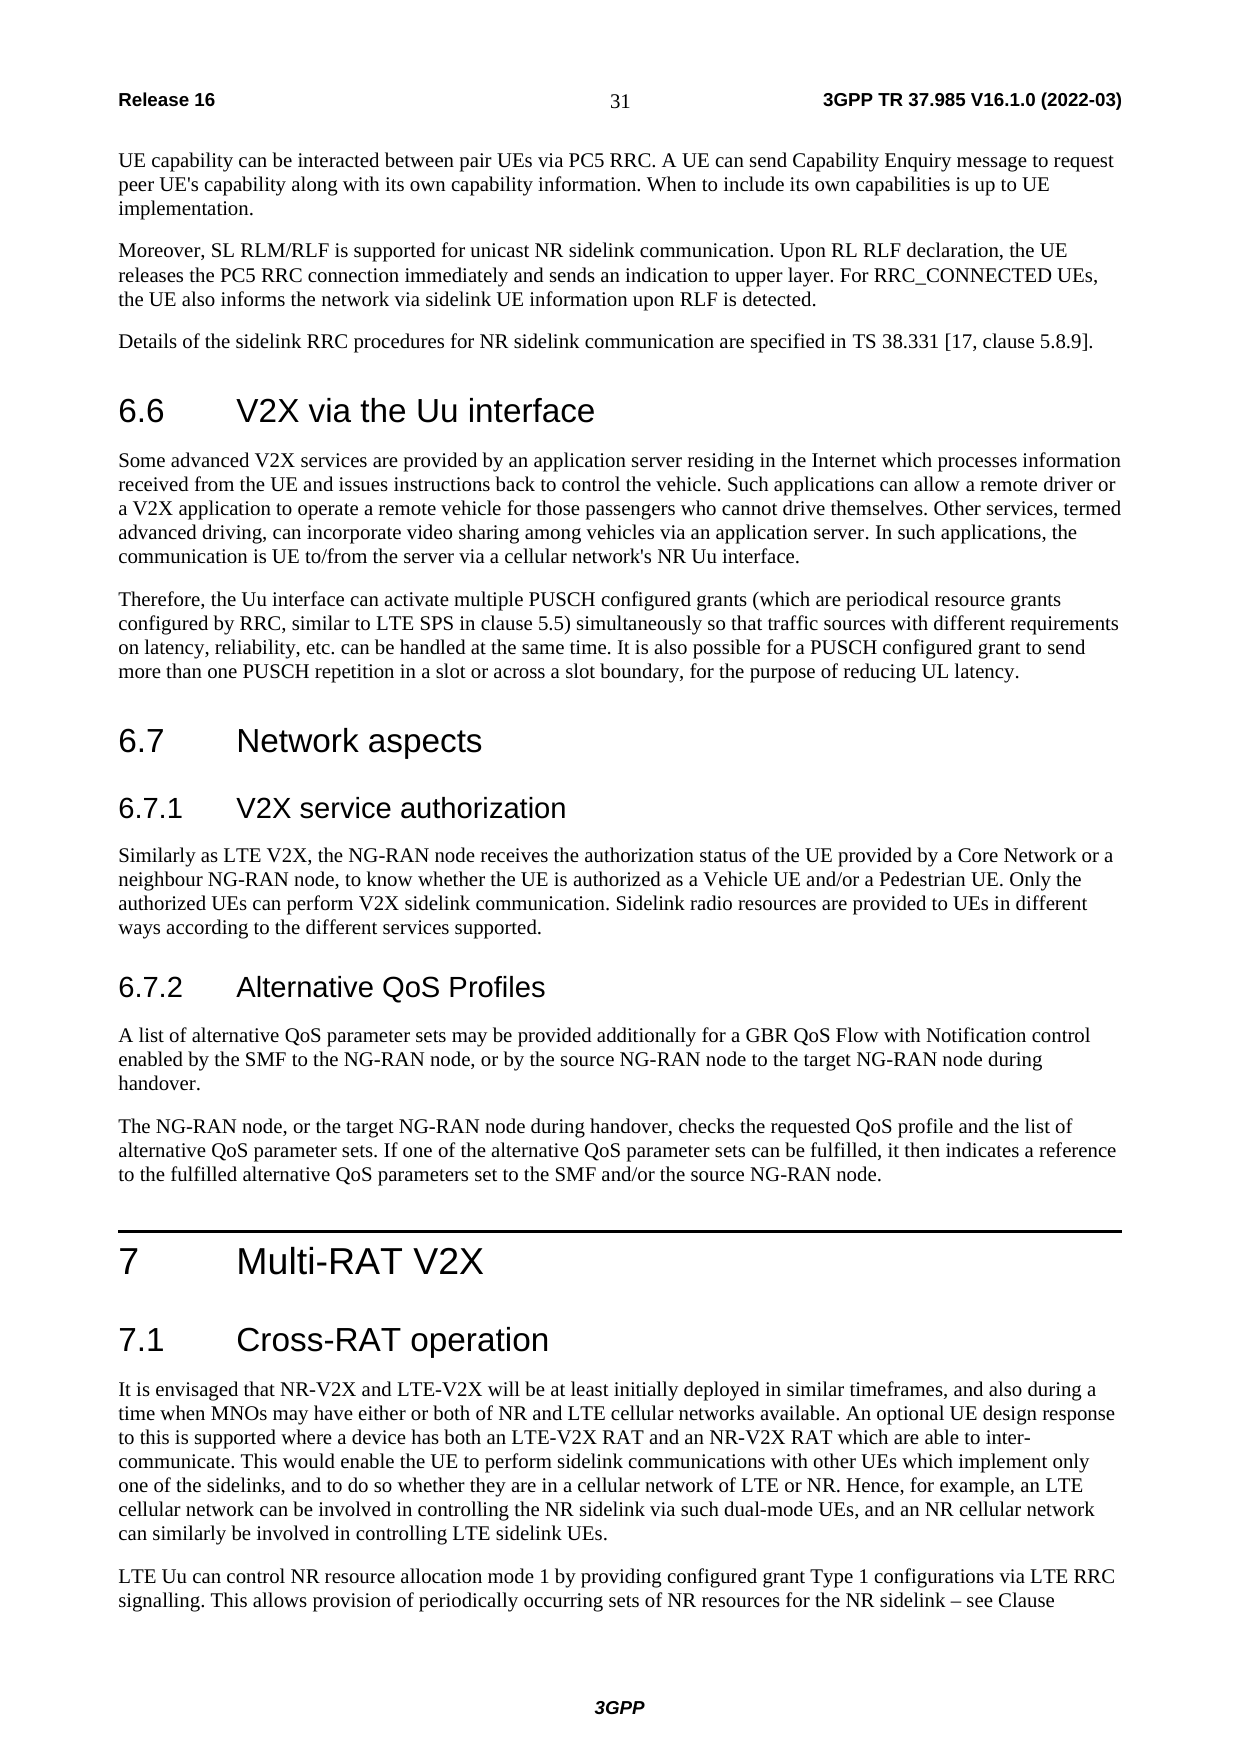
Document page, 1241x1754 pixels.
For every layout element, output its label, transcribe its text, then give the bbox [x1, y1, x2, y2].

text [118, 1564, 1122, 1612]
subtitle 6.7.1 V2X service authorization [118, 791, 1122, 824]
subtitle 6.7.2 Alternative QoS Profiles [118, 970, 1122, 1004]
text Details of the sidelink RRC procedures for NR sidelink communication are specified in TS 38.331 [17, clause 5.8.9]. [118, 329, 1122, 353]
text Similarly as LTE V2X, the NG-RAN node receives the authorization status of the UE provided by a Core Network or a neighbour NG-RAN node, to know whether the UE is authorized as a Vehicle UE and/or a Pedestrian UE. Only the authorized UEs can perform V2X sidelink communication. Sidelink radio resources are provided to UEs in different ways according to the different services supported. [118, 843, 1122, 939]
text The NG-RAN node, or the target NG-RAN node during handover, checks the requested QoS profile and the list of alternative QoS parameter sets. If one of the alternative QoS parameter sets can be fulfilled, it then indicates a reference to the fulfilled alternative QoS parameters set to the SMF and/or the source NG-RAN node. [118, 1114, 1122, 1186]
subtitle 6.6 V2X via the Uu interface [118, 391, 1122, 429]
text Moreover, SL RLM/RLF is supported for unicast NR sidelink communication. Upon RL RLF declaration, the UE releases the PC5 RRC connection immediately and sends an indication to upper layer. For RRC_CONNECTED UEs, the UE also informs the network via sidelink UE information upon RLF is detected. [118, 238, 1122, 311]
text UE capability can be interacted between pair UEs via PC5 RRC. A UE can send Capability Enquiry message to request peer UE's capability along with its own capability information. When to include its own capabilities is up to UE implementation. [118, 147, 1122, 220]
text Some advanced V2X services are provided by an application server residing in the Internet which processes information received from the UE and issues instructions back to control the vehicle. Such applications can allow a remote driver or a V2X application to operate a remote vehicle for those passengers who cannot drive themselves. Other services, termed advanced driving, can incorporate video sharing among vehicles via an application server. In such applications, the communication is UE to/from the server via a cellular network's NR Uu interface. [118, 448, 1122, 568]
text It is envisaged that NR-V2X and LTE-V2X will be at least initially deployed in similar timeframes, and also during a time when MNOs may have either or both of NR and LTE cellular networks available. An optional UE design response to this is supported where a device has both an LTE-V2X RAT and an NR-V2X RAT which are able to inter-communicate. This would enable the UE to perform sidelink communications with other UEs which implement only one of the sidelinks, and to do so whether they are in a cellular network of LTE or NR. Hence, for example, an LTE cellular network can be involved in controlling the NR sidelink via such dual-mode UEs, and an NR cellular network can similarly be involved in controlling LTE sidelink UEs. [118, 1377, 1122, 1545]
subtitle 6.7 Network aspects [118, 721, 1122, 759]
text A list of alternative QoS parameter sets may be provided additionally for a GBR QoS Flow with Notification control enabled by the SMF to the NG-RAN node, or by the source NG-RAN node to the target NG-RAN node during handover. [118, 1023, 1122, 1095]
subtitle 7 Multi-RAT V2X [118, 1233, 1122, 1282]
subtitle 7.1 Cross-RAT operation [118, 1319, 1122, 1358]
text Therefore, the Uu interface can activate multiple PUSCH configured grants (which are periodical resource grants configured by RRC, similar to LTE SPS in clause 5.5) simultaneously so that traffic sources with different requirements on latency, reliability, etc. can be handled at the same time. It is also possible for a PUSCH configured grant to send more than one PUSCH repetition in a slot or across a slot boundary, for the purpose of reducing UL latency. [118, 587, 1122, 683]
